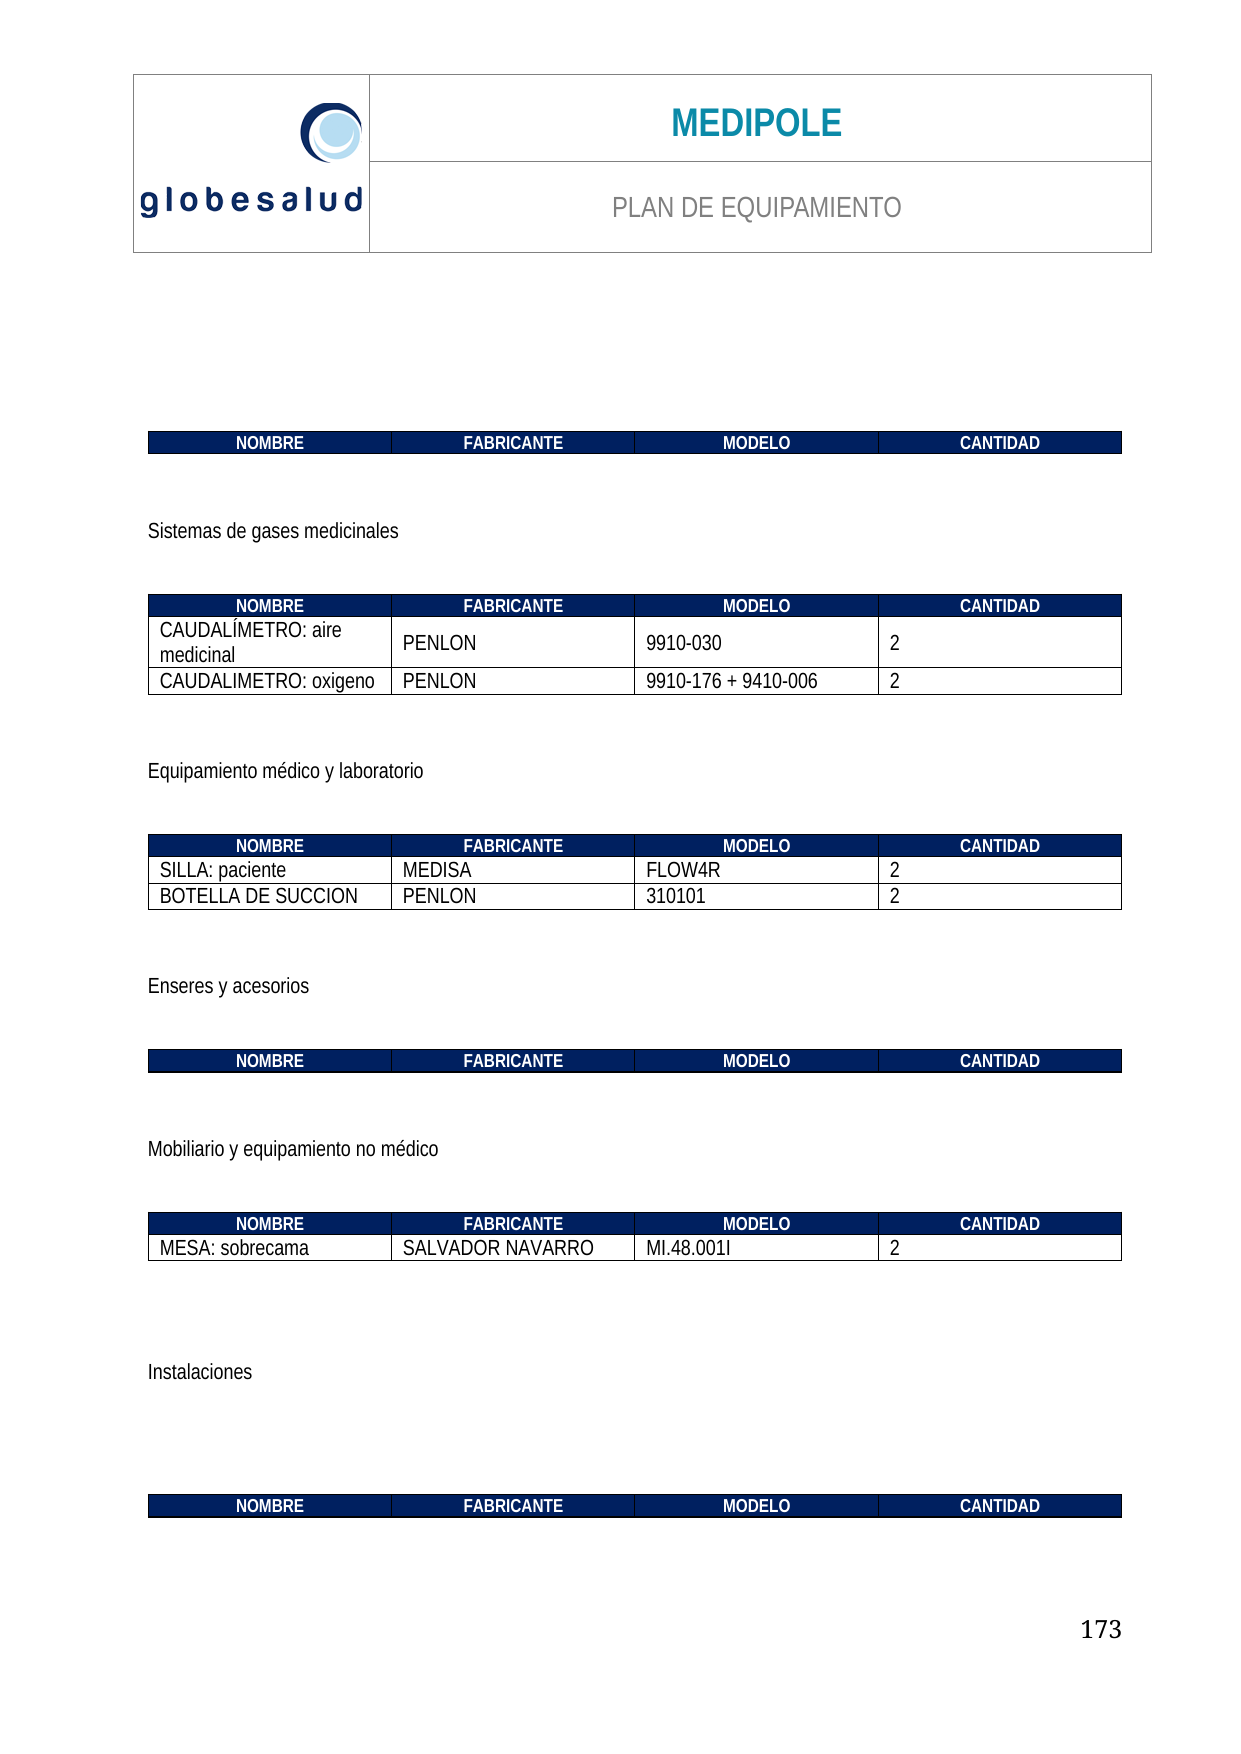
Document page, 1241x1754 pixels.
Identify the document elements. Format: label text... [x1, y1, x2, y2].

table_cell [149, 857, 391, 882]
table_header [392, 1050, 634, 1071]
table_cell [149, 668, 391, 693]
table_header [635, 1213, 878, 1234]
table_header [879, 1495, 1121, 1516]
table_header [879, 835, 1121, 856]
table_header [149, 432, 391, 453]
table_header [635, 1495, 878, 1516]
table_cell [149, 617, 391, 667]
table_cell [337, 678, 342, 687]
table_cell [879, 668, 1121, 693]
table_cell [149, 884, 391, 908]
text Instalaciones [148, 1359, 1122, 1384]
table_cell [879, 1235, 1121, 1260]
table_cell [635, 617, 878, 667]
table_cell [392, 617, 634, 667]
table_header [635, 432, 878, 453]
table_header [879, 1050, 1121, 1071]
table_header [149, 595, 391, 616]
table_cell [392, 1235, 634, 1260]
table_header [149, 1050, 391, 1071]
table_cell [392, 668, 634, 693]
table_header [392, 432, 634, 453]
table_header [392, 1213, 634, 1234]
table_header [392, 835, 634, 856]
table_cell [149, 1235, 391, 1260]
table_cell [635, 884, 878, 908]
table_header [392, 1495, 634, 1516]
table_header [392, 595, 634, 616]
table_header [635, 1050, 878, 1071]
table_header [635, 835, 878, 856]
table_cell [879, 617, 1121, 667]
picture [140, 103, 362, 218]
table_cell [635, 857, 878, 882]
text Mobiliario y equipamiento no médico [148, 1136, 1122, 1161]
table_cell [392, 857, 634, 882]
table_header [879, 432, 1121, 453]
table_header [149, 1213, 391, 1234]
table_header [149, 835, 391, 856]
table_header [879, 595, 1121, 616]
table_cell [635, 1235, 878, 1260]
text Enseres y acesorios [148, 973, 1122, 998]
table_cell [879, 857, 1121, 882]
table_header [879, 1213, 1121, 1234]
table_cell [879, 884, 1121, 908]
text Equipamiento médico y laboratorio [148, 758, 1122, 783]
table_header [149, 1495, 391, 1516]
text Sistemas de gases medicinales [148, 518, 1122, 543]
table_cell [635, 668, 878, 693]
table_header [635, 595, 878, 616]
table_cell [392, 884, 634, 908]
